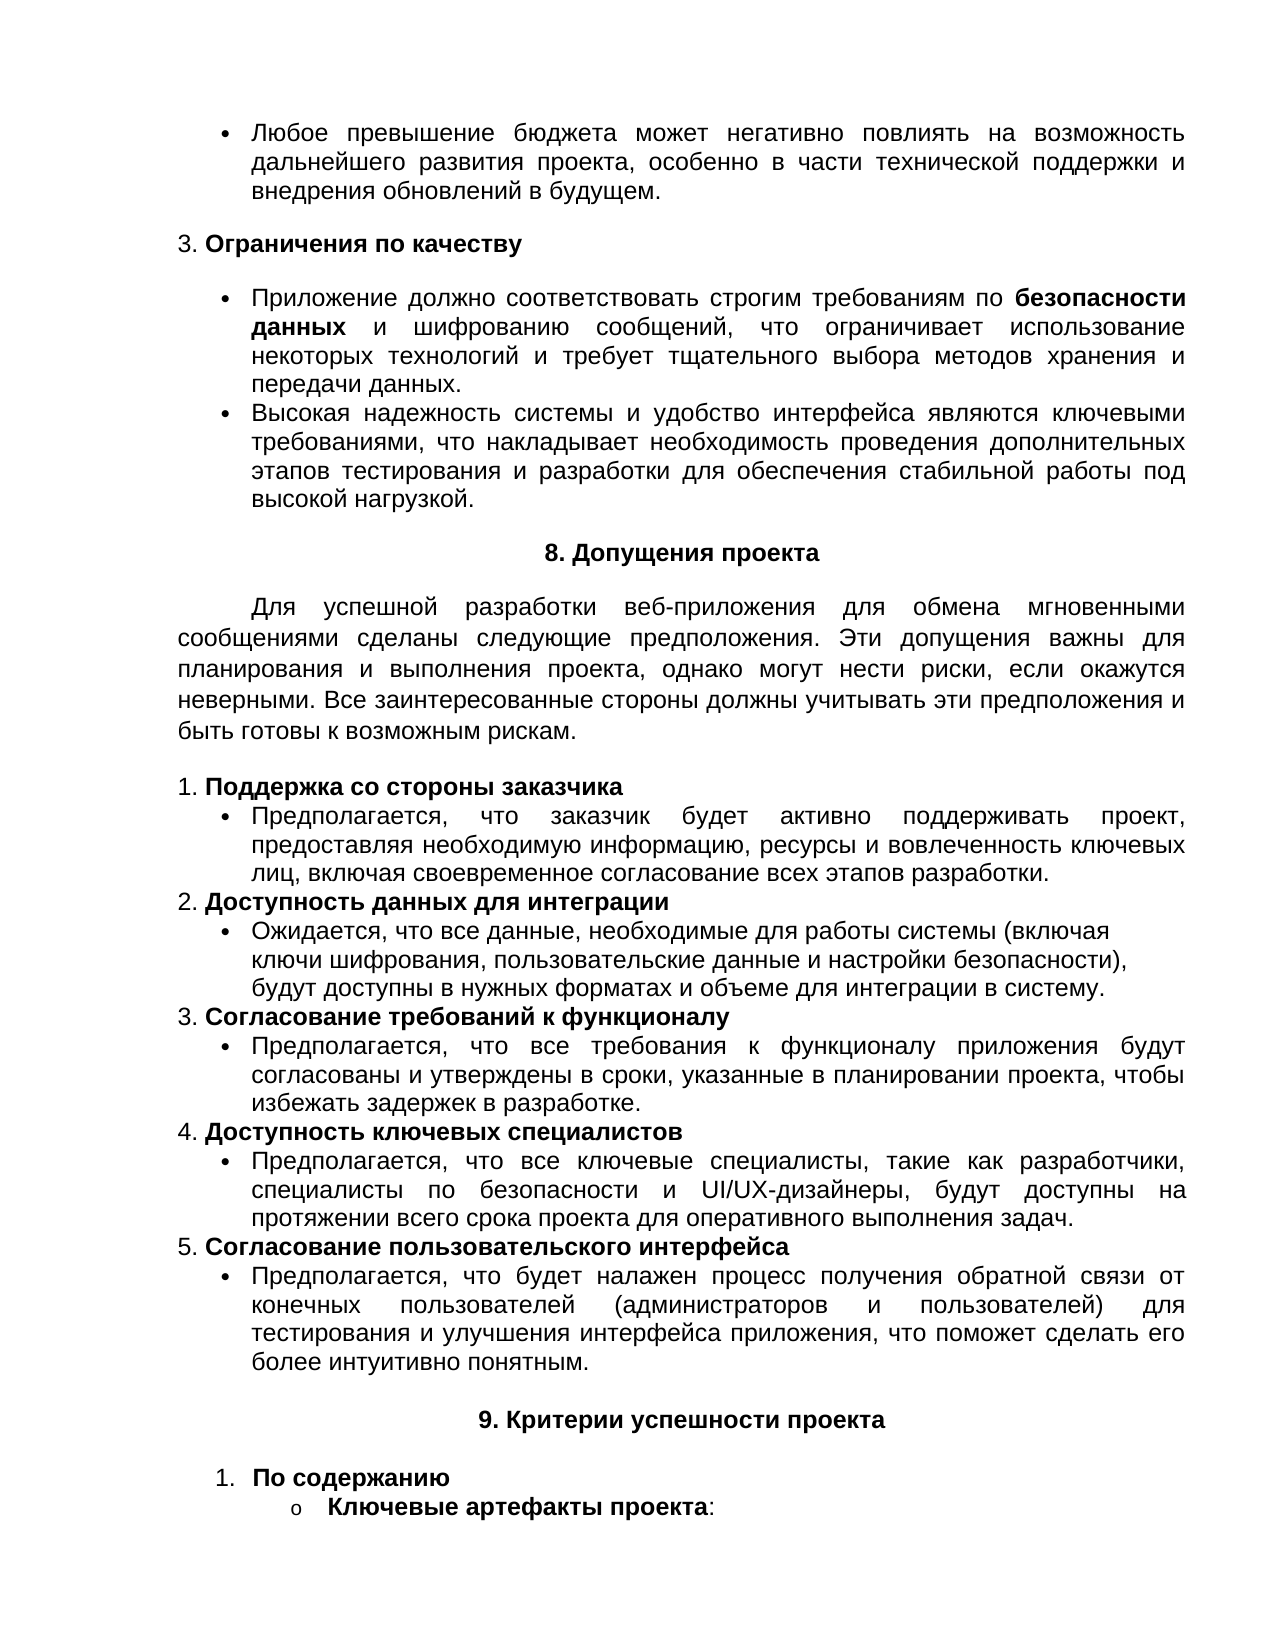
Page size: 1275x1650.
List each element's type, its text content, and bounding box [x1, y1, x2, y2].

text 9. Критерии успешности проекта [177, 1405, 1186, 1434]
list Предполагается, что будет налажен процесс получения обратной связи от конечных пользователей (администраторов и пользователей) для тестирования и улучшения интерфейса приложения, что поможет сделать его более интуитивно понятным. [222, 1261, 1186, 1376]
list Поддержка со стороны заказчика [177, 772, 1186, 801]
list Ключевые артефакты проекта: [290, 1492, 1186, 1521]
list Доступность ключевых специалистов [177, 1117, 1186, 1146]
list По содержанию [215, 1463, 1186, 1492]
list Любое превышение бюджета может негативно повлиять на возможность дальнейшего развития проекта, особенно в части технической поддержки и внедрения обновлений в будущем. [222, 118, 1186, 204]
list Приложение должно соответствовать строгим требованиям по безопасности данных и шифрованию сообщений, что ограничивает использование некоторых технологий и требует тщательного выбора методов хранения и передачи данных. [222, 283, 1186, 398]
list Ограничения по качеству [177, 229, 1186, 258]
list Согласование пользовательского интерфейса [177, 1232, 1186, 1261]
list Согласование требований к функционалу [177, 1002, 1186, 1031]
list Доступность данных для интеграции [177, 887, 1186, 916]
list Высокая надежность системы и удобство интерфейса являются ключевыми требованиями, что накладывает необходимость проведения дополнительных этапов тестирования и разработки для обеспечения стабильной работы под высокой нагрузкой. [222, 398, 1186, 513]
text Для успешной разработки веб-приложения для обмена мгновенными сообщениями сделаны следующие предположения. Эти допущения важны для планирования и выполнения проекта, однако могут нести риски, если окажутся неверными. Все заинтересованные стороны должны учитывать эти предположения и быть готовы к возможным рискам. [177, 592, 1186, 745]
text 8. Допущения проекта [177, 538, 1186, 567]
list Ожидается, что все данные, необходимые для работы системы (включая ключи шифрования, пользовательские данные и настройки безопасности), будут доступны в нужных форматах и объеме для интеграции в систему. [222, 916, 1186, 1002]
list Предполагается, что заказчик будет активно поддерживать проект, предоставляя необходимую информацию, ресурсы и вовлеченность ключевых лиц, включая своевременное согласование всех этапов разработки. [222, 801, 1186, 887]
list Предполагается, что все требования к функционалу приложения будут согласованы и утверждены в сроки, указанные в планировании проекта, чтобы избежать задержек в разработке. [222, 1031, 1186, 1117]
list Предполагается, что все ключевые специалисты, такие как разработчики, специалисты по безопасности и UI/UX-дизайнеры, будут доступны на протяжении всего срока проекта для оперативного выполнения задач. [222, 1146, 1186, 1232]
